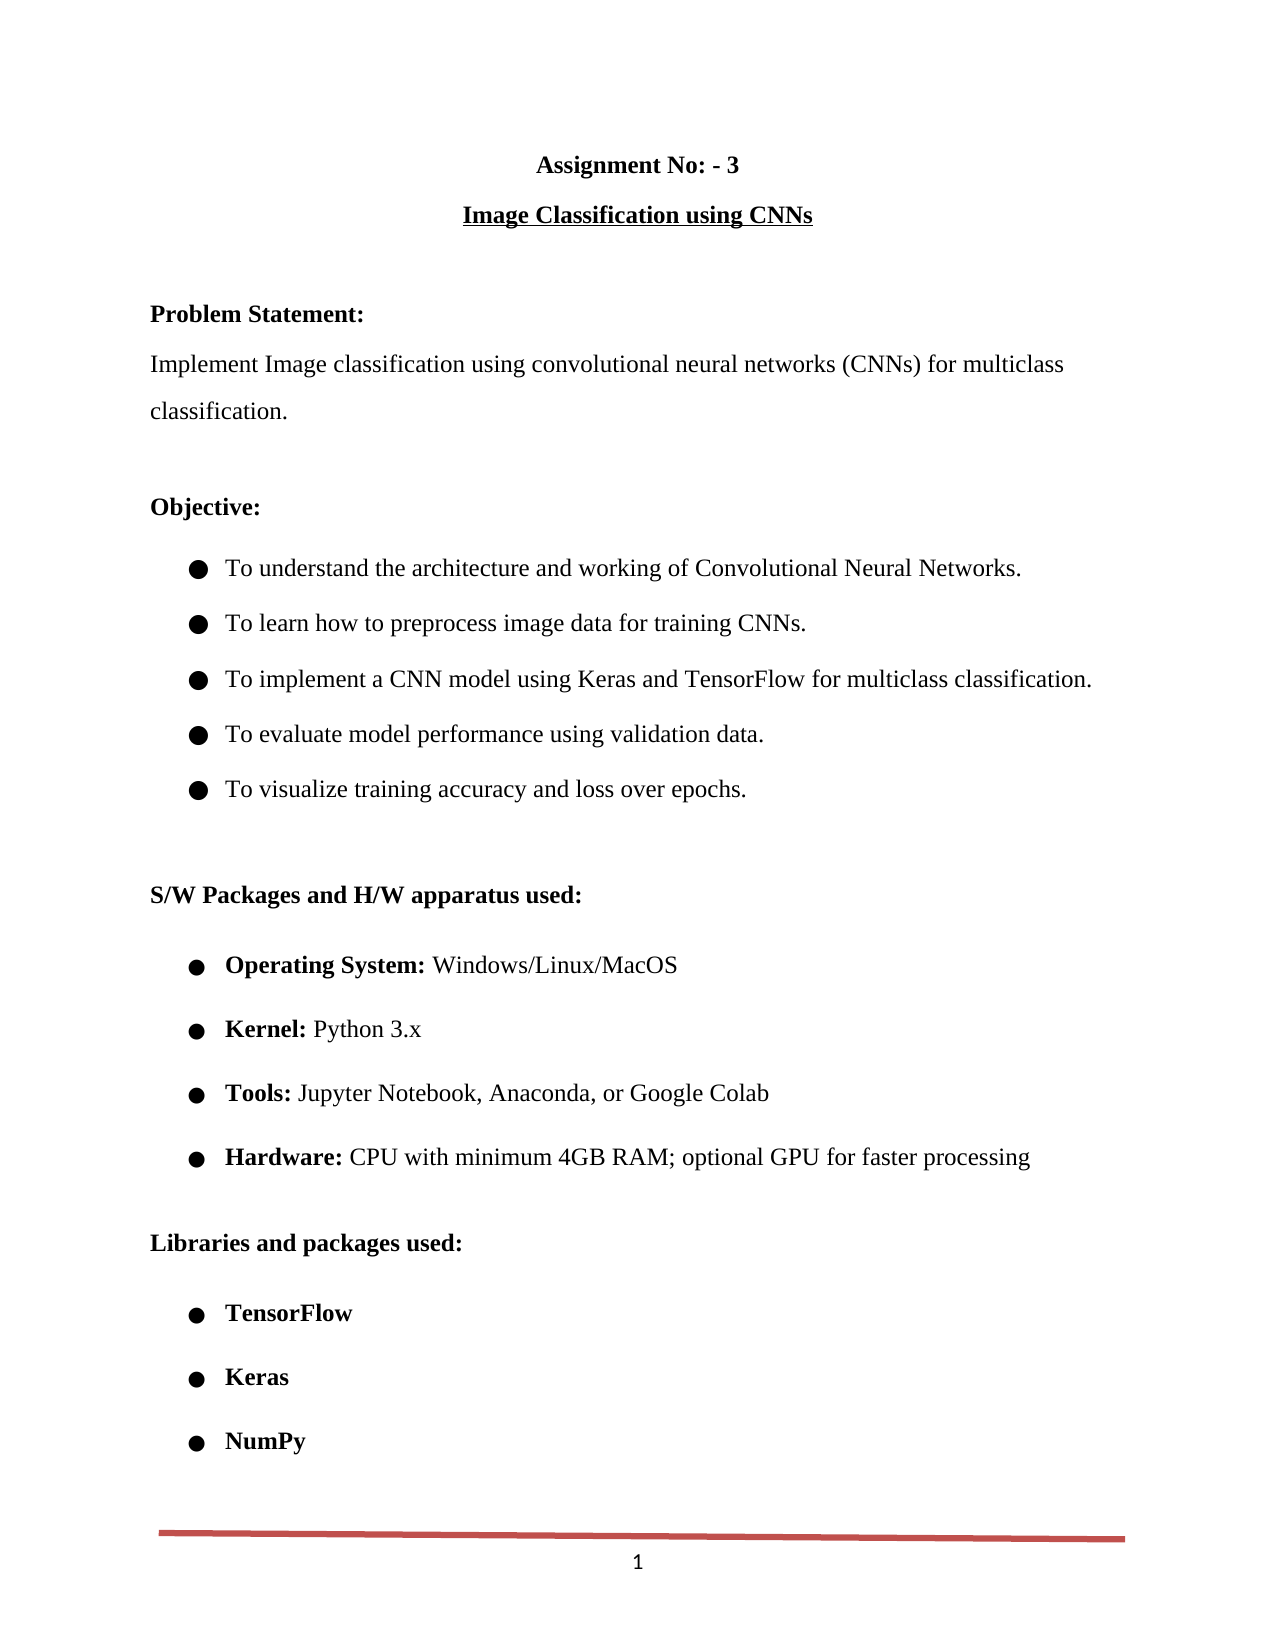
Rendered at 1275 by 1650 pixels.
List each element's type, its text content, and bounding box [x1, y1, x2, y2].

list To understand the architecture and working of Convolutional Neural Networks. [187, 539, 1125, 591]
text Problem Statement: [150, 299, 1125, 328]
list To learn how to preprocess image data for training CNNs. [187, 595, 1125, 646]
text Assignment No: - 3 [150, 150, 1125, 179]
list To implement a CNN model using Keras and TensorFlow for multiclass classification. [187, 650, 1125, 701]
list NumPy [187, 1418, 1125, 1461]
list To evaluate model performance using validation data. [187, 706, 1125, 757]
list Tools: Jupyter Notebook, Anaconda, or Google Colab [187, 1071, 1125, 1113]
text Implement Image classification using convolutional neural networks (CNNs) for multiclass [150, 349, 1125, 377]
text S/W Packages and H/W apparatus used: [150, 881, 1125, 909]
text Libraries and packages used: [150, 1228, 1125, 1257]
list Keras [187, 1354, 1125, 1397]
text Image Classification using CNNs [150, 200, 1125, 228]
list To visualize training accuracy and loss over epochs. [187, 761, 1125, 812]
list Hardware: CPU with minimum 4GB RAM; optional GPU for faster processing [187, 1135, 1125, 1178]
text classification. [150, 396, 1125, 425]
list Operating System: Windows/Linux/MacOS [187, 943, 1125, 985]
text Objective: [150, 492, 1125, 521]
list TensorFlow [187, 1290, 1125, 1333]
list Kernel: Python 3.x [187, 1007, 1125, 1049]
